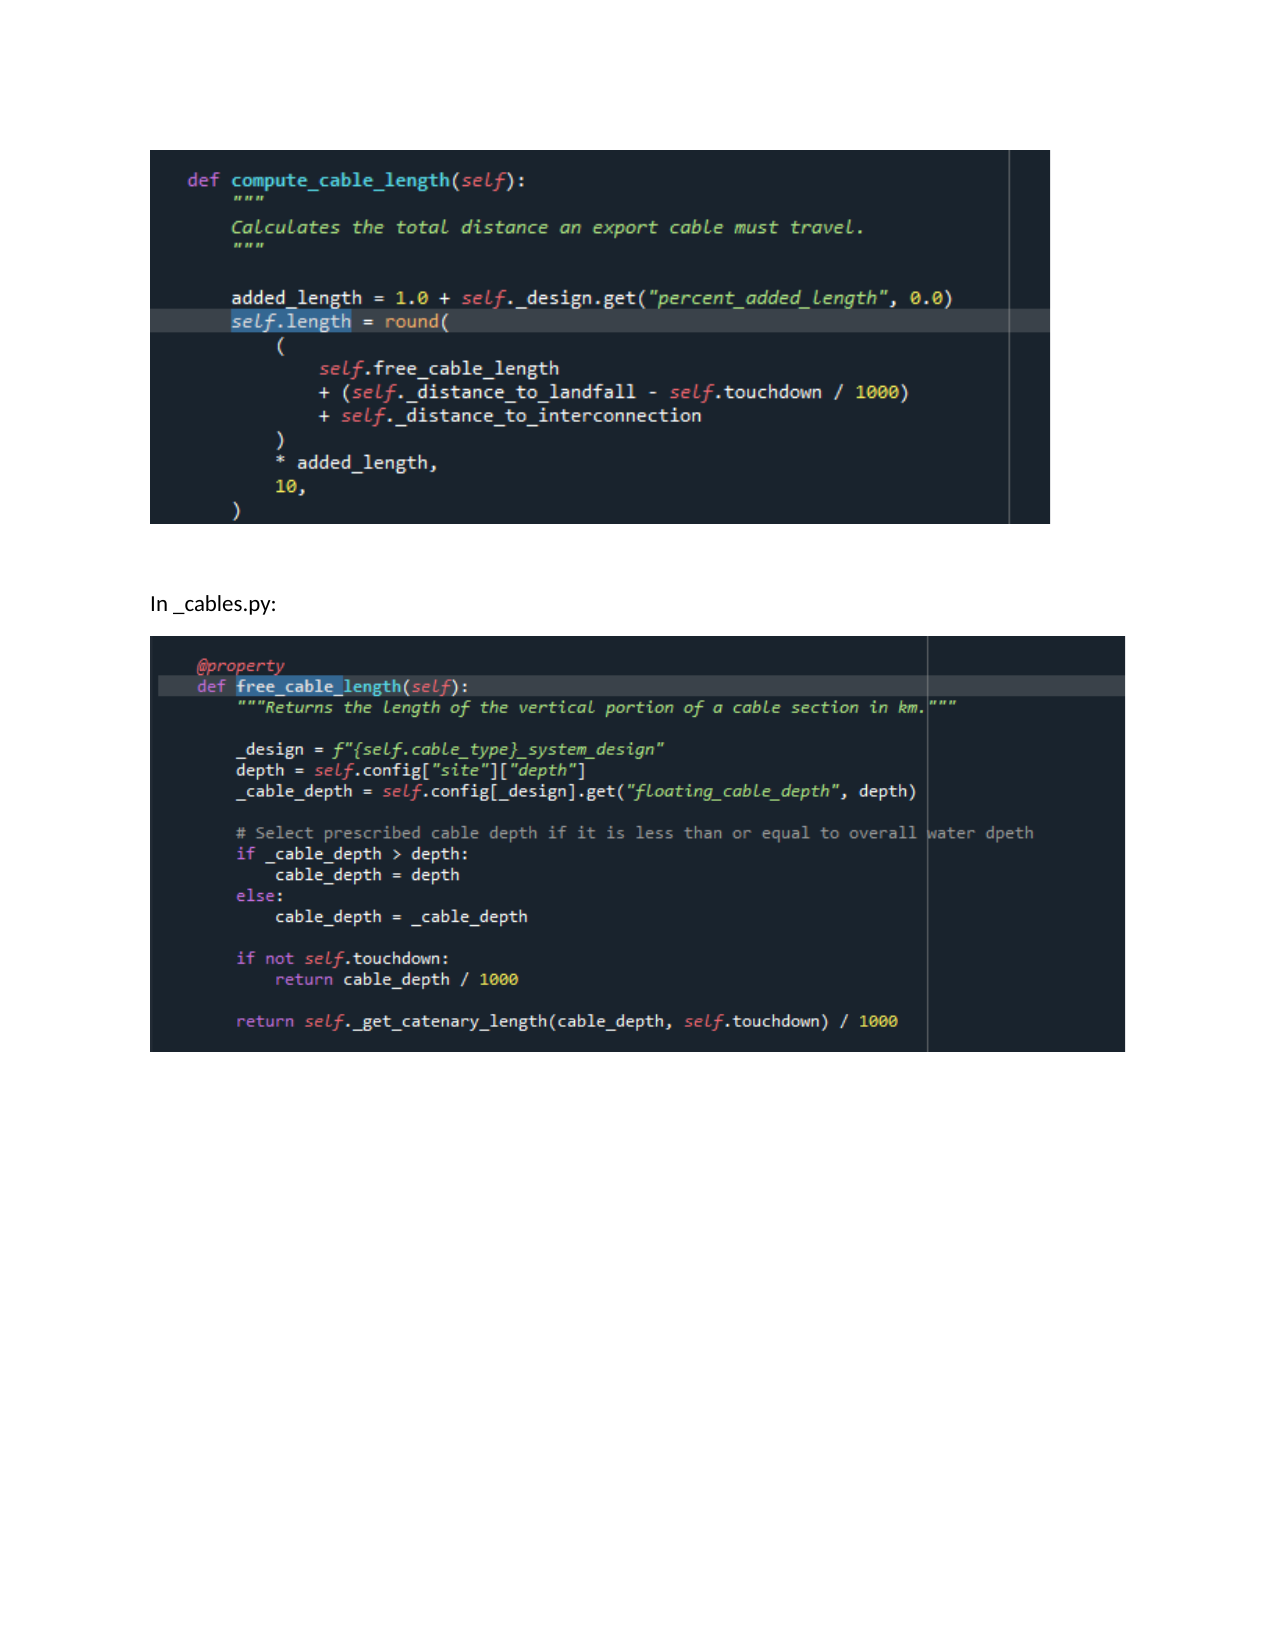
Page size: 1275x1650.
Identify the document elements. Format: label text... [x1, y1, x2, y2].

picture [150, 150, 1050, 524]
picture [150, 636, 1125, 1052]
text In _cables.py: [150, 589, 1125, 617]
